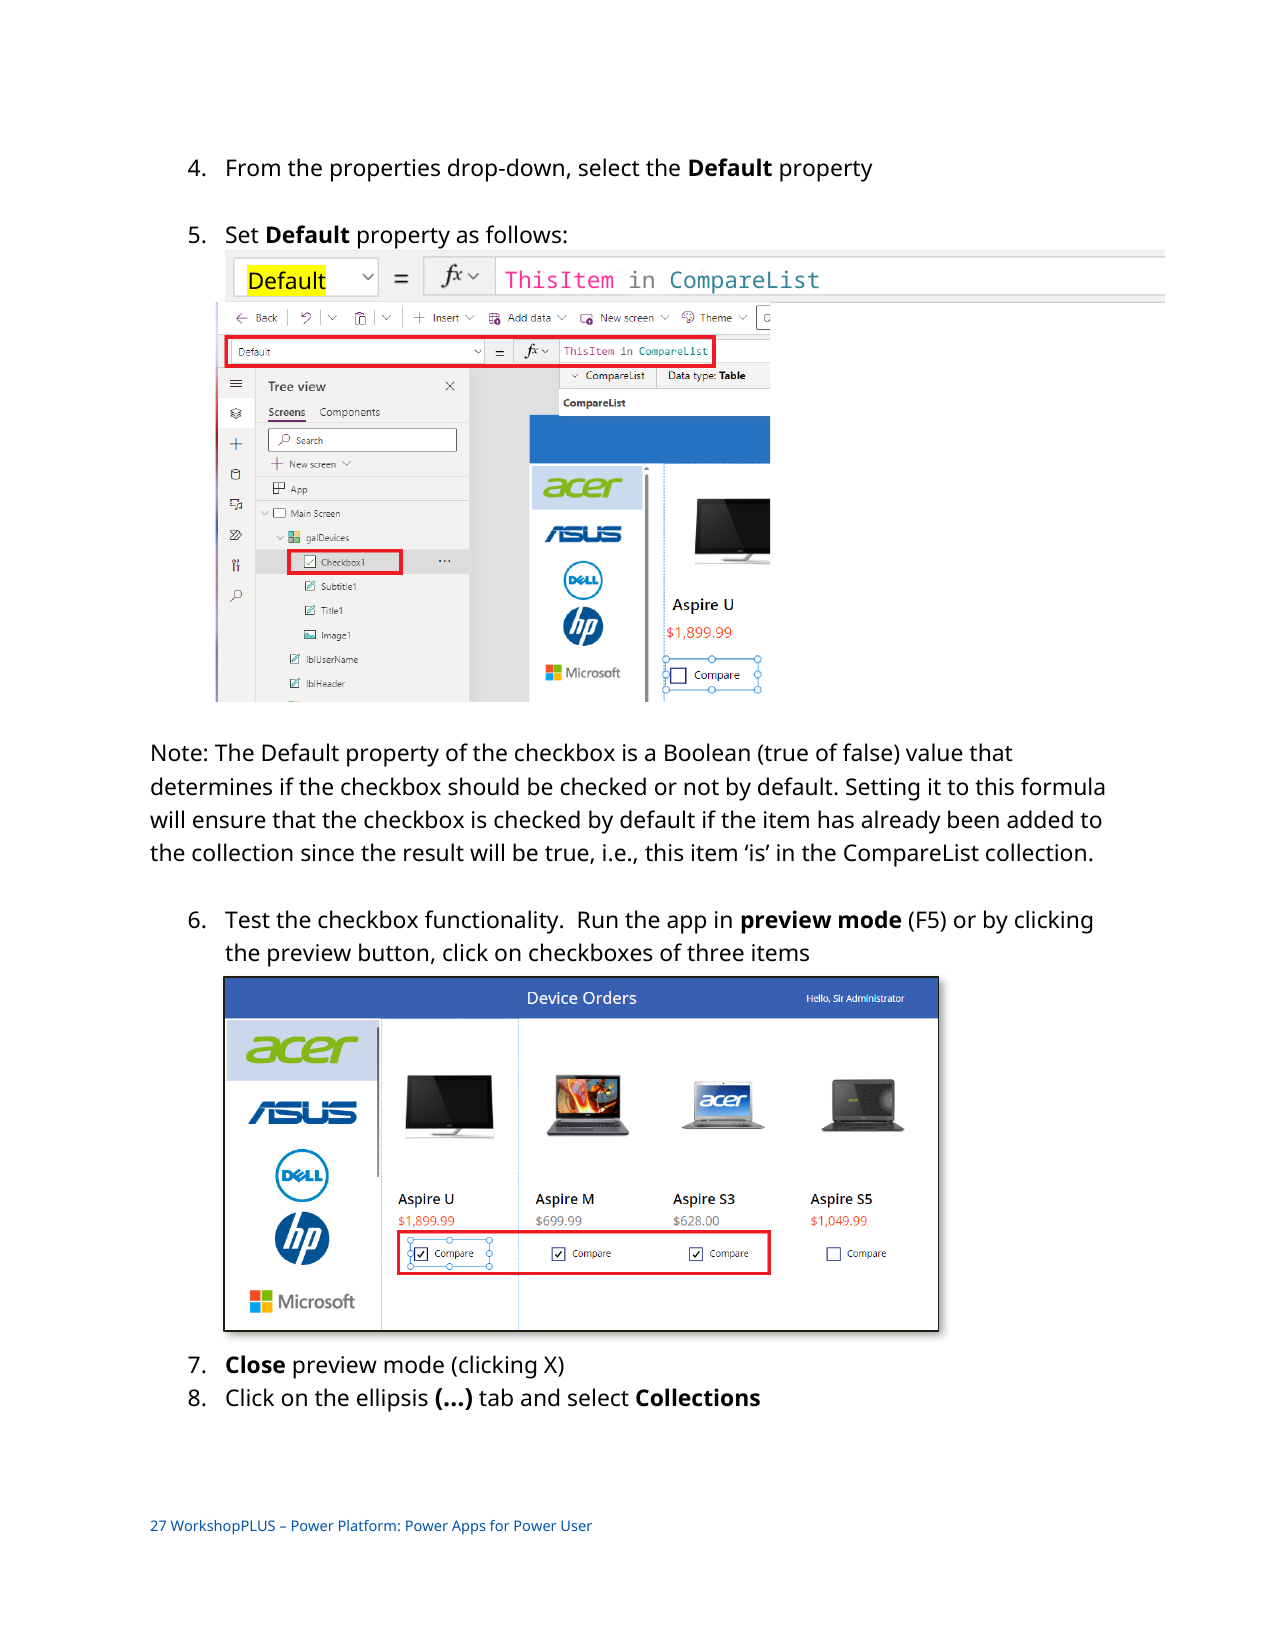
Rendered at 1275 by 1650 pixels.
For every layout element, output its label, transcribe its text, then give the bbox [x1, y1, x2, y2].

list Test the checkbox functionality. Run the app in preview mode (F5) or by clicking the preview button, click on checkboxes of three items [187, 902, 1125, 968]
list From the properties drop-down, select the Default property [187, 150, 1125, 183]
text Note: The Default property of the checkbox is a Boolean (true of false) value that determines if the checkbox should be checked or not by default. Setting it to this formula will ensure that the checkbox is checked by default if the item has already been added to the collection since the result will be true, i.e., this item ‘is’ in the CompareList collection. [150, 735, 1125, 868]
list Click on the ellipsis (…) tab and select Collections [187, 1380, 1125, 1414]
list Close preview mode (clicking X) [187, 1347, 1125, 1380]
picture [215, 250, 1166, 702]
list Set Default property as follows: [187, 217, 1125, 250]
picture [225, 978, 938, 1330]
